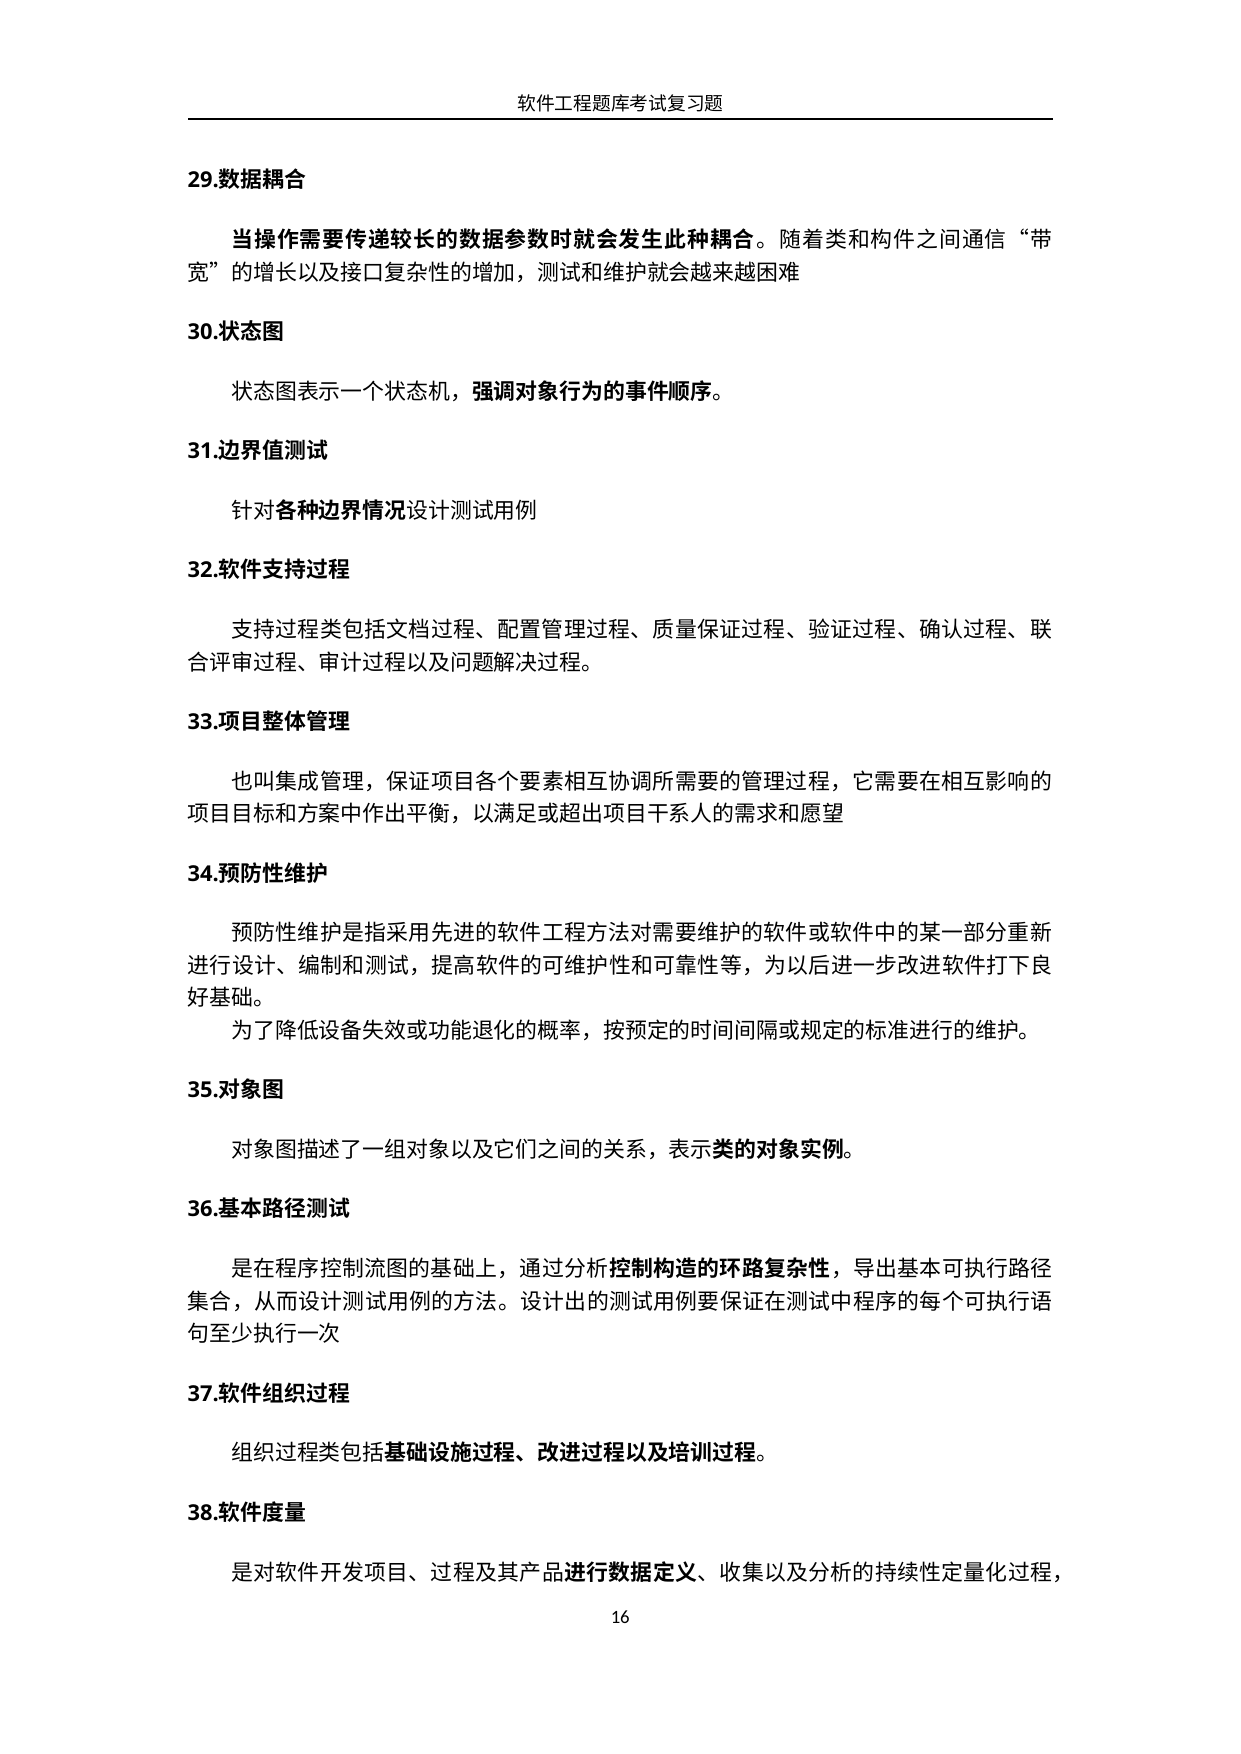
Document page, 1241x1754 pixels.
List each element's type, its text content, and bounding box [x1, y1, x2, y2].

subtitle 34.预防性维护 [187, 855, 1053, 888]
subtitle 30.状态图 [187, 314, 1053, 346]
subtitle 33.项目整体管理 [187, 704, 1053, 736]
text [187, 1554, 1053, 1587]
text 针对各种边界情况设计测试用例 [187, 492, 1053, 525]
subtitle 32.软件支持过程 [187, 552, 1053, 584]
subtitle 35.对象图 [187, 1072, 1053, 1104]
text 支持过程类包括文档过程、配置管理过程、质量保证过程、验证过程、确认过程、联合评审过程、审计过程以及问题解决过程。 [187, 612, 1053, 677]
text 预防性维护是指采用先进的软件工程方法对需要维护的软件或软件中的某一部分重新进行设计、编制和测试，提高软件的可维护性和可靠性等，为以后进一步改进软件打下良好基础。 [187, 915, 1053, 1012]
subtitle 36.基本路径测试 [187, 1191, 1053, 1224]
text 是在程序控制流图的基础上，通过分析控制构造的环路复杂性，导出基本可执行路径集合，从而设计测试用例的方法。设计出的测试用例要保证在测试中程序的每个可执行语句至少执行一次 [187, 1251, 1053, 1348]
subtitle 38.软件度量 [187, 1494, 1053, 1527]
text 状态图表示一个状态机，强调对象行为的事件顺序。 [187, 373, 1053, 406]
subtitle 37.软件组织过程 [187, 1375, 1053, 1408]
text 组织过程类包括基础设施过程、改进过程以及培训过程。 [187, 1435, 1053, 1467]
text 为了降低设备失效或功能退化的概率，按预定的时间间隔或规定的标准进行的维护。 [187, 1012, 1053, 1045]
text 当操作需要传递较长的数据参数时就会发生此种耦合。随着类和构件之间通信“带宽”的增长以及接口复杂性的增加，测试和维护就会越来越困难 [187, 222, 1053, 287]
text 也叫集成管理，保证项目各个要素相互协调所需要的管理过程，它需要在相互影响的项目目标和方案中作出平衡，以满足或超出项目干系人的需求和愿望 [187, 763, 1053, 828]
subtitle 31.边界值测试 [187, 433, 1053, 465]
text 对象图描述了一组对象以及它们之间的关系，表示类的对象实例。 [187, 1132, 1053, 1164]
subtitle 29.数据耦合 [187, 162, 1053, 194]
